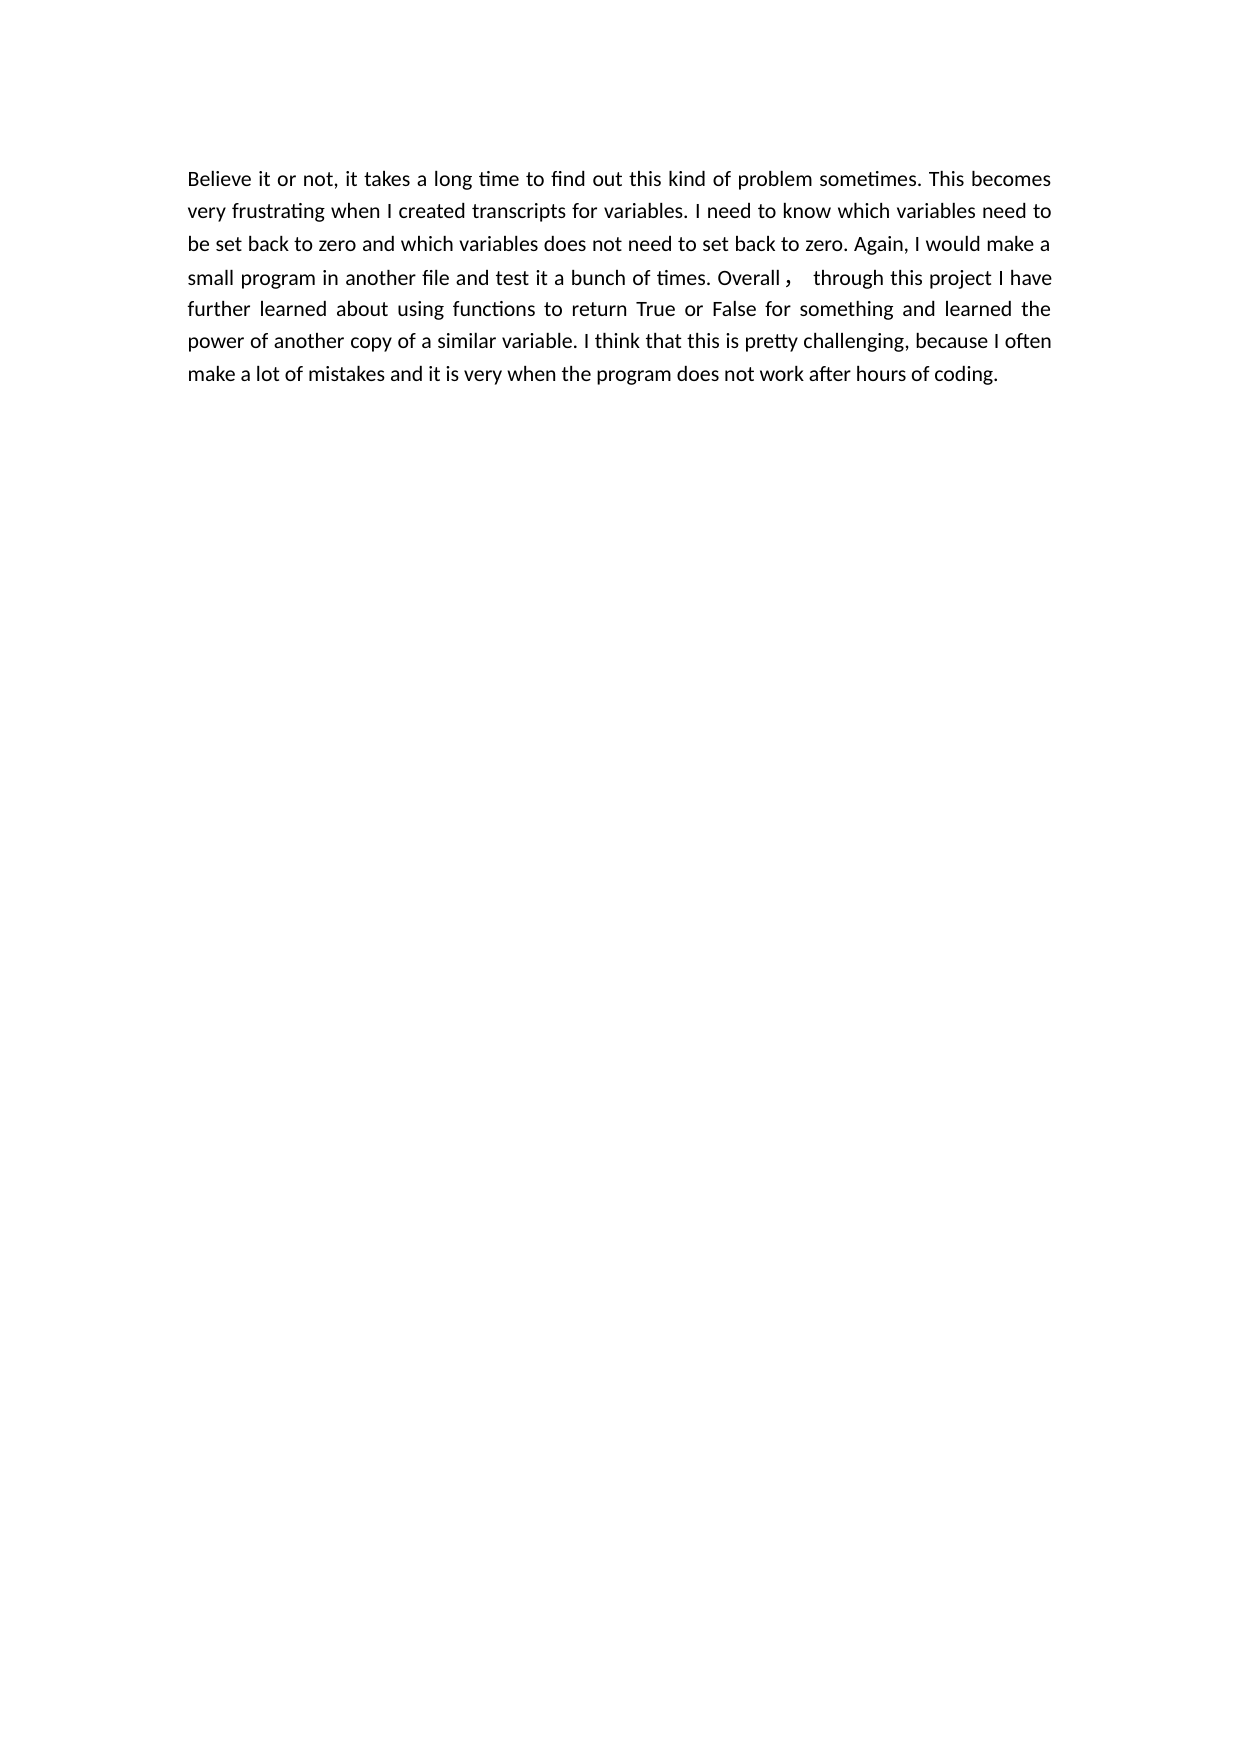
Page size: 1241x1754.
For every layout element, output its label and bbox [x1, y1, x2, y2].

text [187, 162, 1053, 389]
